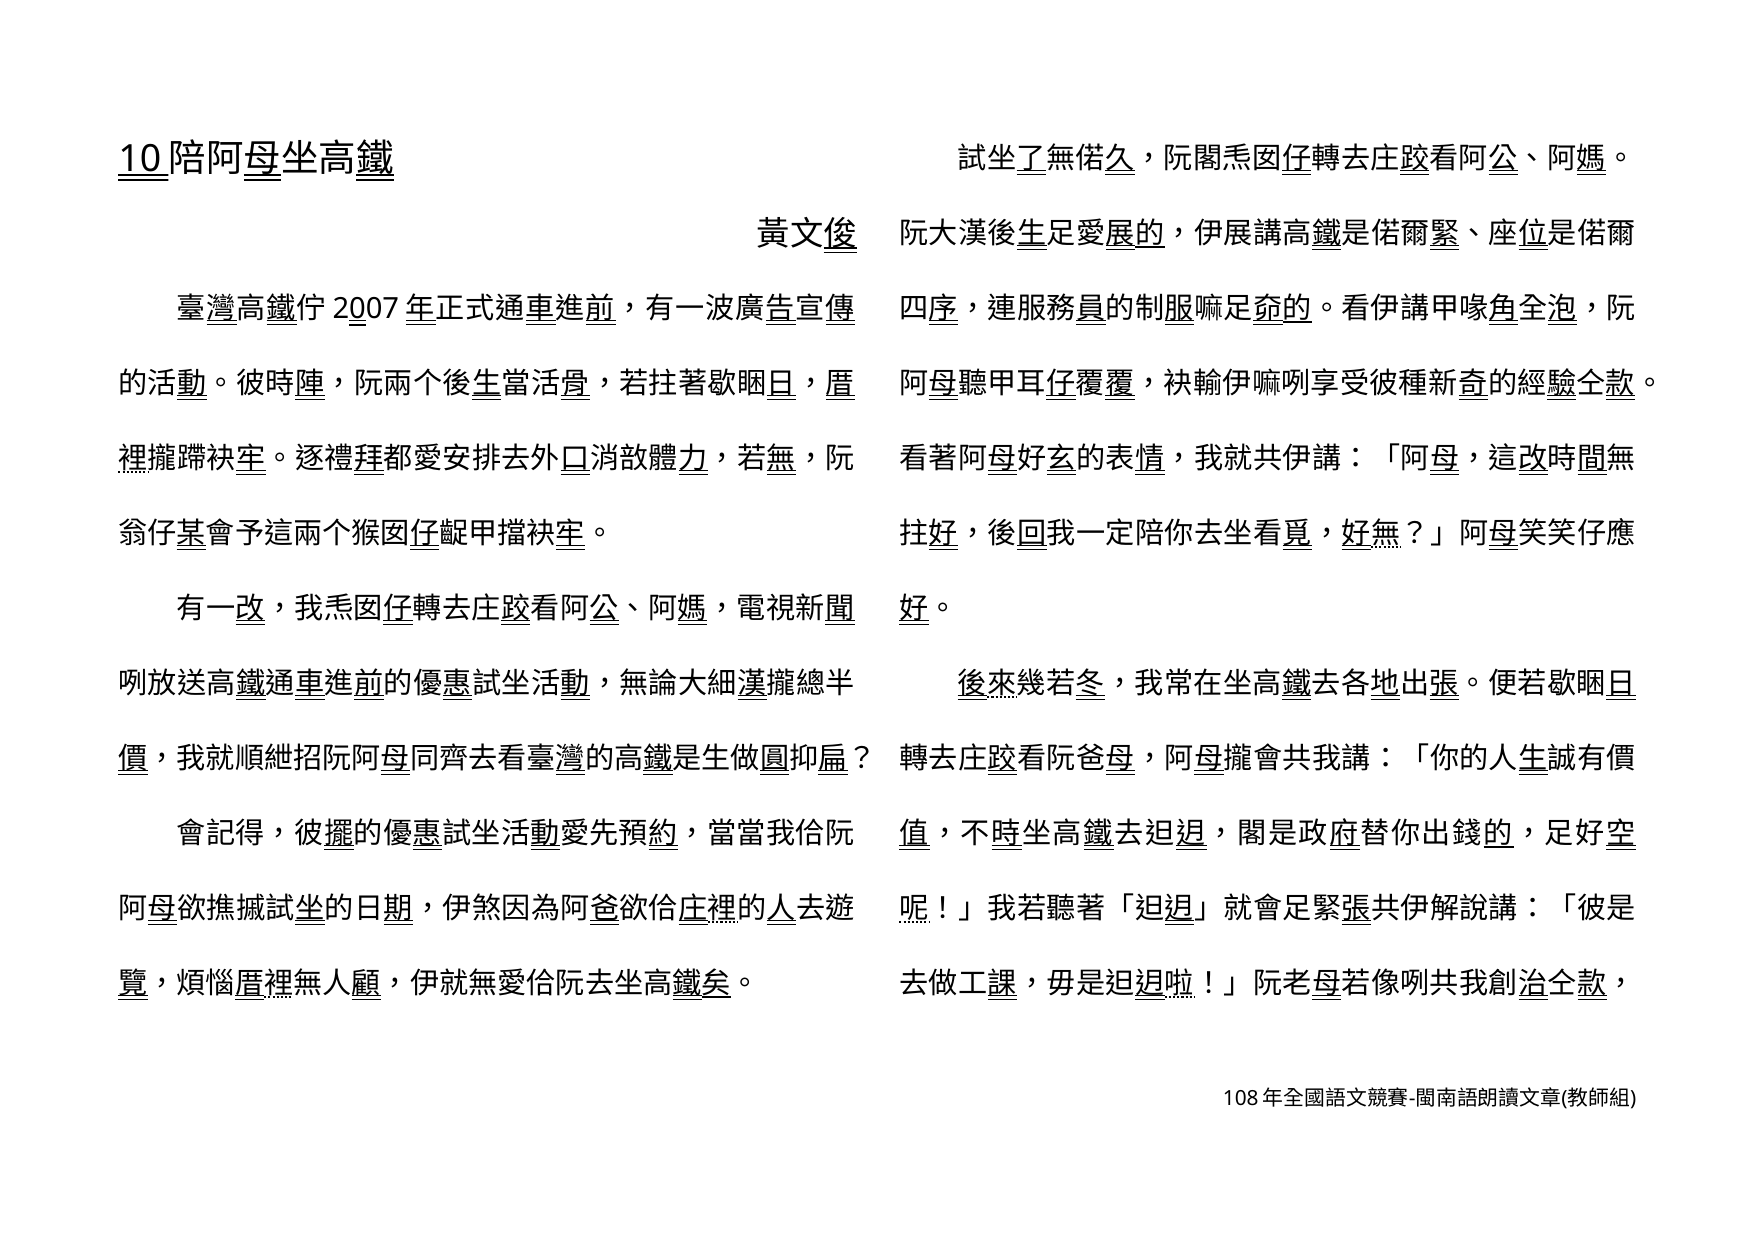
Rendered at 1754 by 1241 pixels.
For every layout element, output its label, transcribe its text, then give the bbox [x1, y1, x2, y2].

text 臺灣高鐵佇2007年正式通車進前，有一波廣告宣傳的活動。彼時陣，阮兩个後生當活骨，若拄著歇睏日，厝裡攏蹛袂牢。逐禮拜都愛安排去外口消敨體力，若無，阮翁仔某會予這兩个猴囡仔齪甲擋袂牢。 [118, 268, 855, 568]
text 有一改，我𤆬囡仔轉去庄跤看阿公、阿媽，電視新聞咧放送高鐵通車進前的優惠試坐活動，無論大細漢攏總半價，我就順紲招阮阿母同齊去看臺灣的高鐵是生做圓抑扁？ [118, 568, 855, 793]
text 黃文俊 [118, 193, 856, 268]
text 會記得，彼擺的優惠試坐活動愛先預約，當當我佮阮阿母欲撨摵試坐的日期，伊煞因為阿爸欲佮庄裡的人去遊覽，煩惱厝裡無人顧，伊就無愛佮阮去坐高鐵矣。 [118, 793, 855, 1018]
text 試坐了無偌久，阮閣𤆬囡仔轉去庄跤看阿公、阿媽。阮大漢後生足愛展的，伊展講高鐵是偌爾緊、座位是偌爾四序，連服務員的制服嘛足奅的。看伊講甲喙角全泡，阮阿母聽甲耳仔覆覆，袂輸伊嘛咧享受彼種新奇的經驗仝款。看著阿母好玄的表情，我就共伊講：「阿母，這改時間無拄好，後回我一定陪你去坐看覓，好無？」阿母笑笑仔應好。 [899, 118, 1636, 643]
text 10陪阿母坐高鐵 [118, 118, 855, 193]
